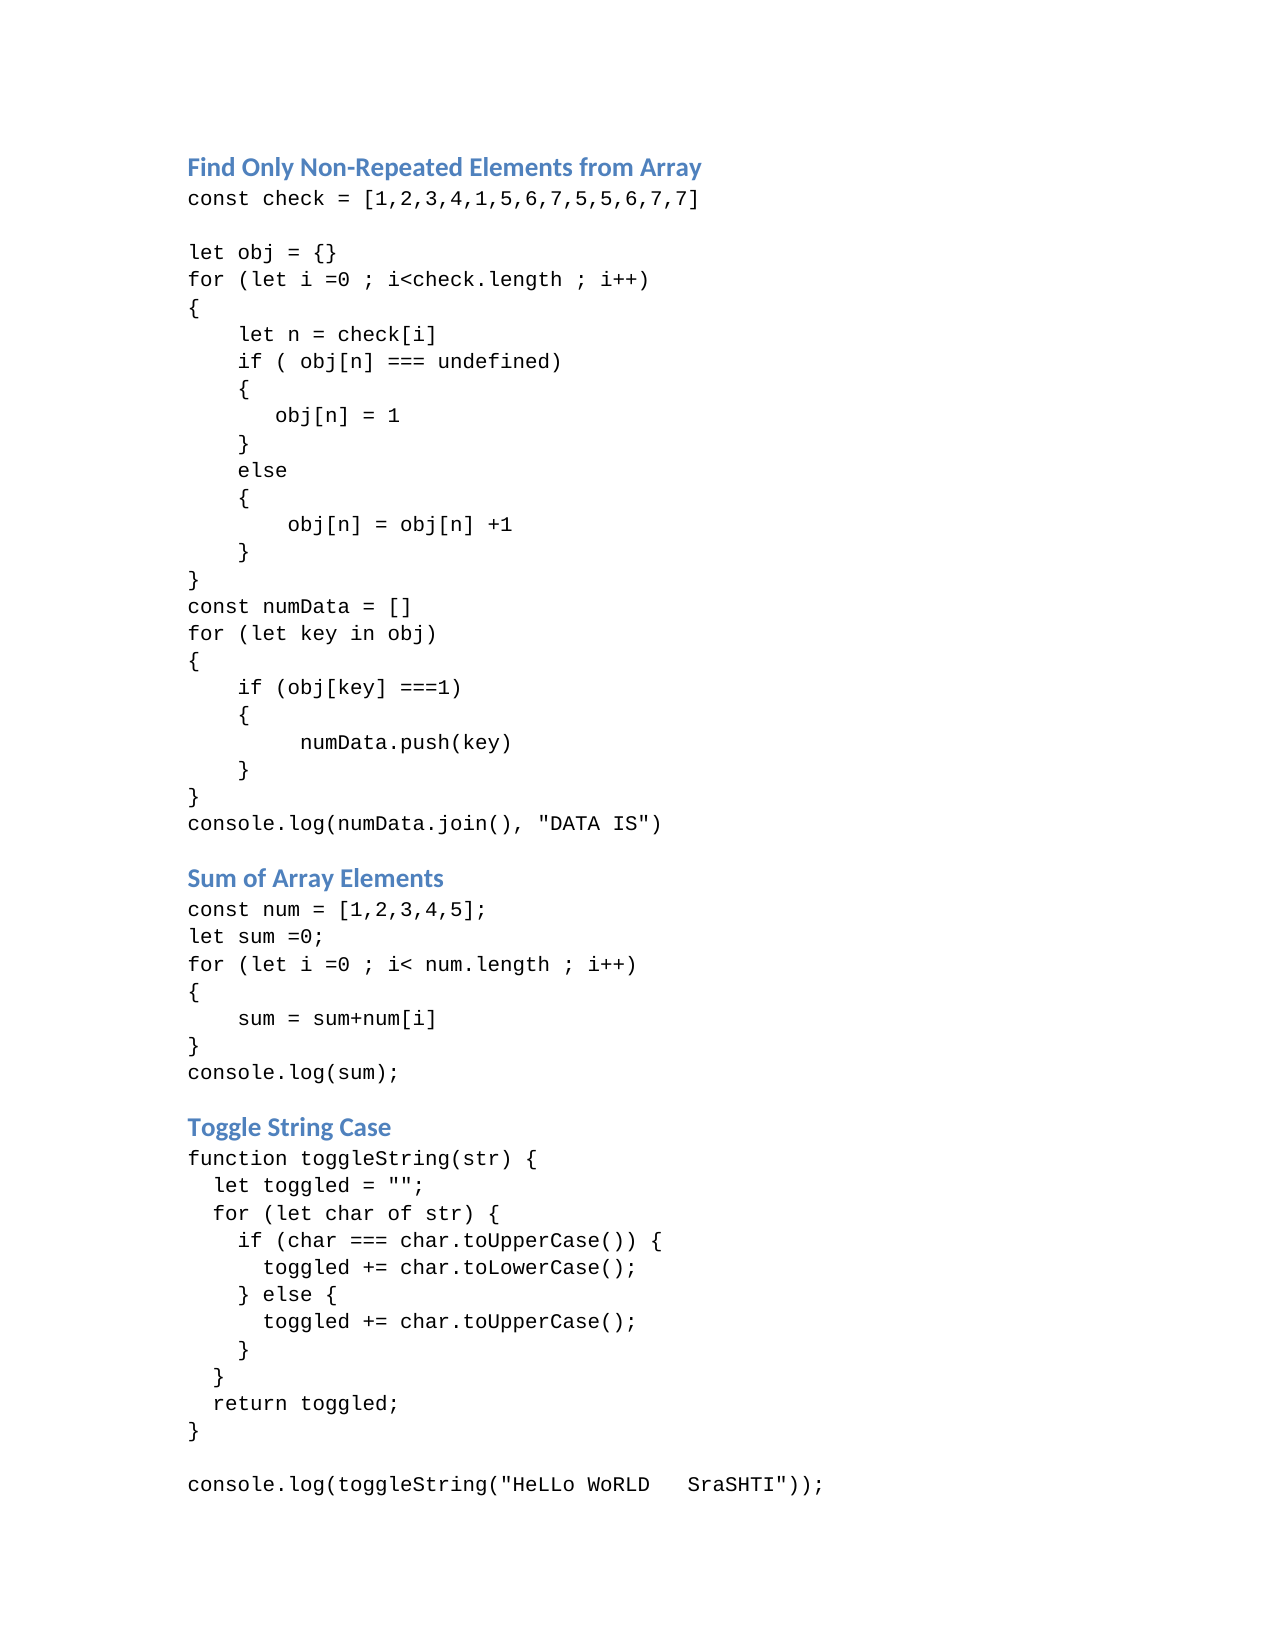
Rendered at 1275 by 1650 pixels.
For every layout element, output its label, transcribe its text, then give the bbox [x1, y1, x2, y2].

text function toggleString(str) { let toggled = ""; for (let char of str) { if (char === char.toUpperCase()) { toggled += char.toLowerCase(); } else { toggled += char.toUpperCase(); } } return toggled; } console.log(toggleString("HeLLo WoRLD SraSHTI")); [187, 1148, 1087, 1498]
subtitle Find Only Non-Repeated Elements from Array [187, 150, 1087, 183]
text const num = [1,2,3,4,5]; let sum =0; for (let i =0 ; i< num.length ; i++) { sum = sum+num[i] } console.log(sum); [187, 899, 1087, 1086]
text const check = [1,2,3,4,1,5,6,7,5,5,6,7,7] let obj = {} for (let i =0 ; i<check.length ; i++) { let n = check[i] if ( obj[n] === undefined) { obj[n] = 1 } else { obj[n] = obj[n] +1 } } const numData = [] for (let key in obj) { if (obj[key] ===1) { numData.push(key) } } console.log(numData.join(), "DATA IS") [187, 188, 1087, 837]
subtitle Sum of Array Elements [187, 861, 1087, 894]
subtitle Toggle String Case [187, 1110, 1087, 1143]
